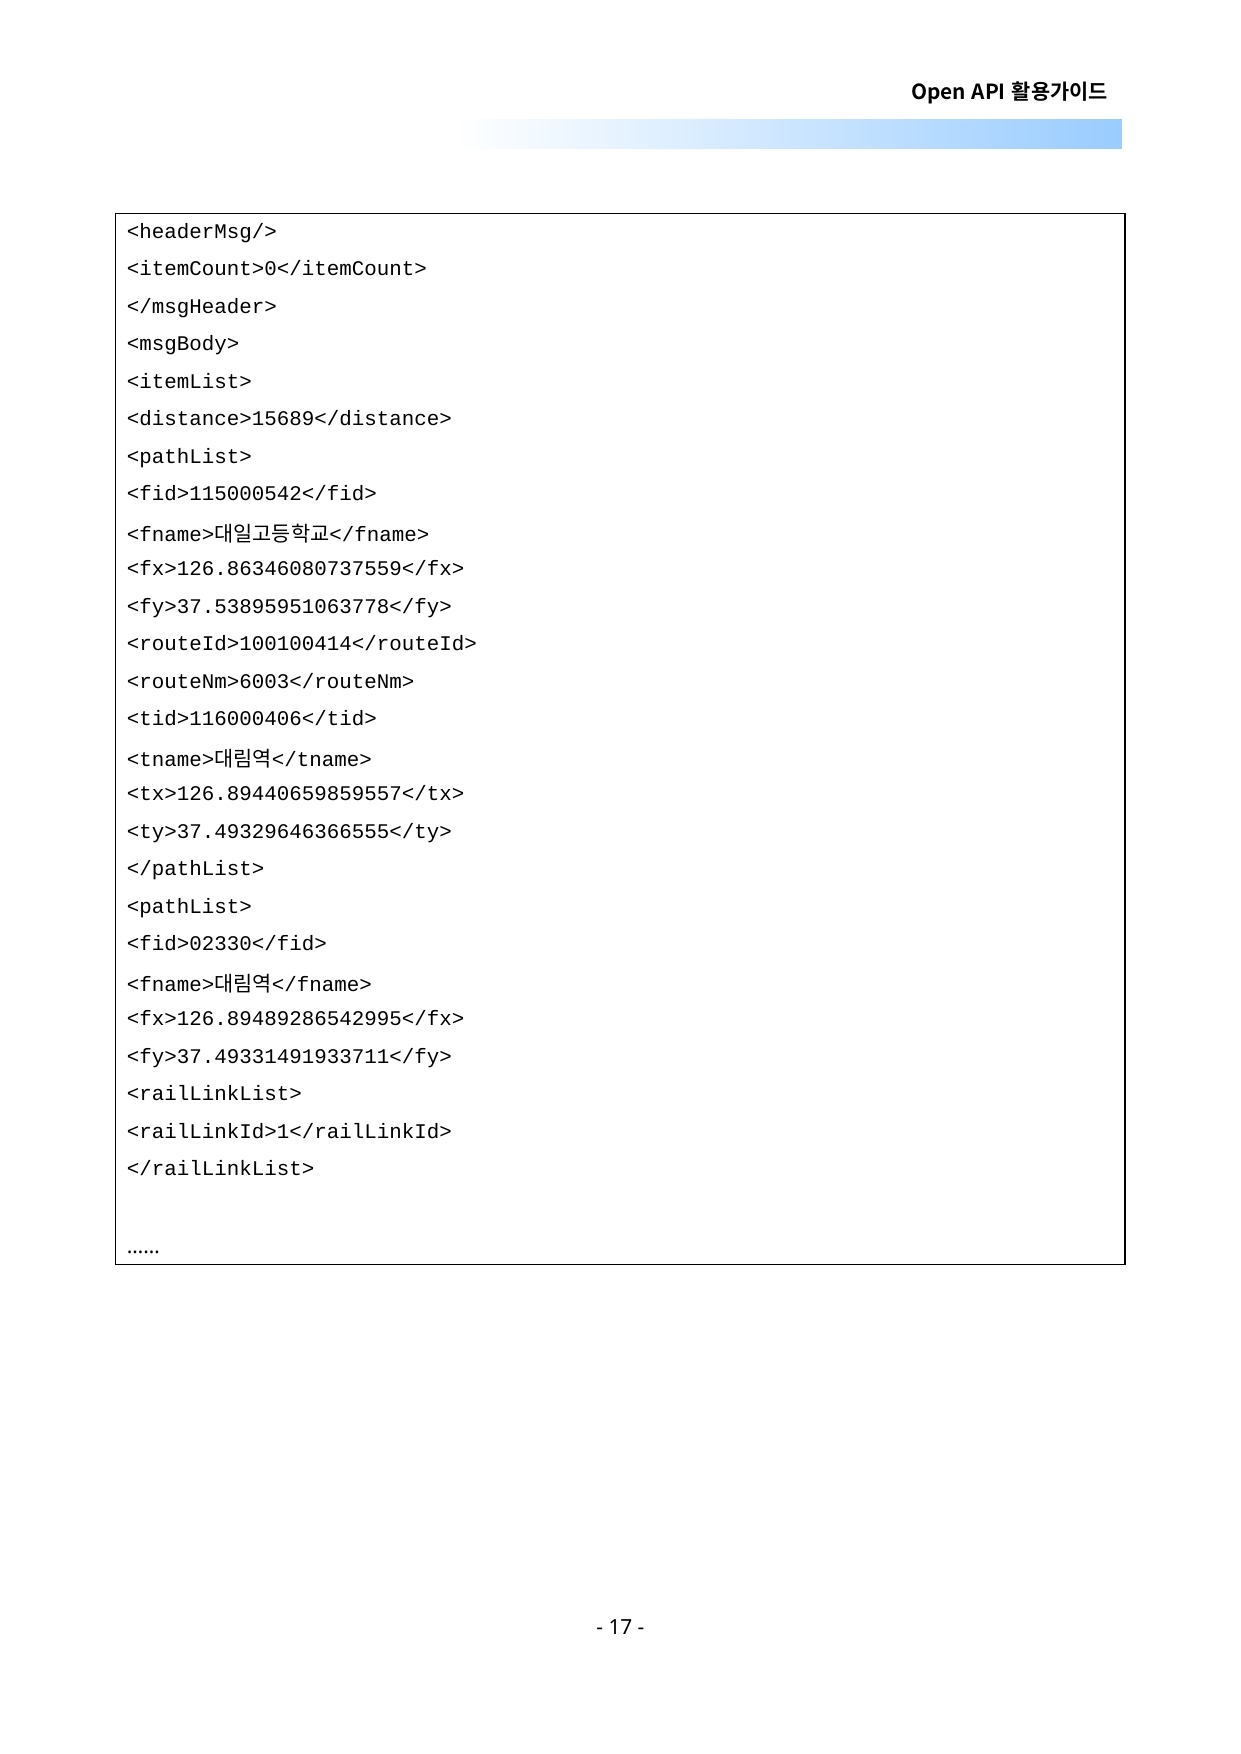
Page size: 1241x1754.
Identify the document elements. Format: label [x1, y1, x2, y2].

table_cell [116, 214, 1124, 1264]
